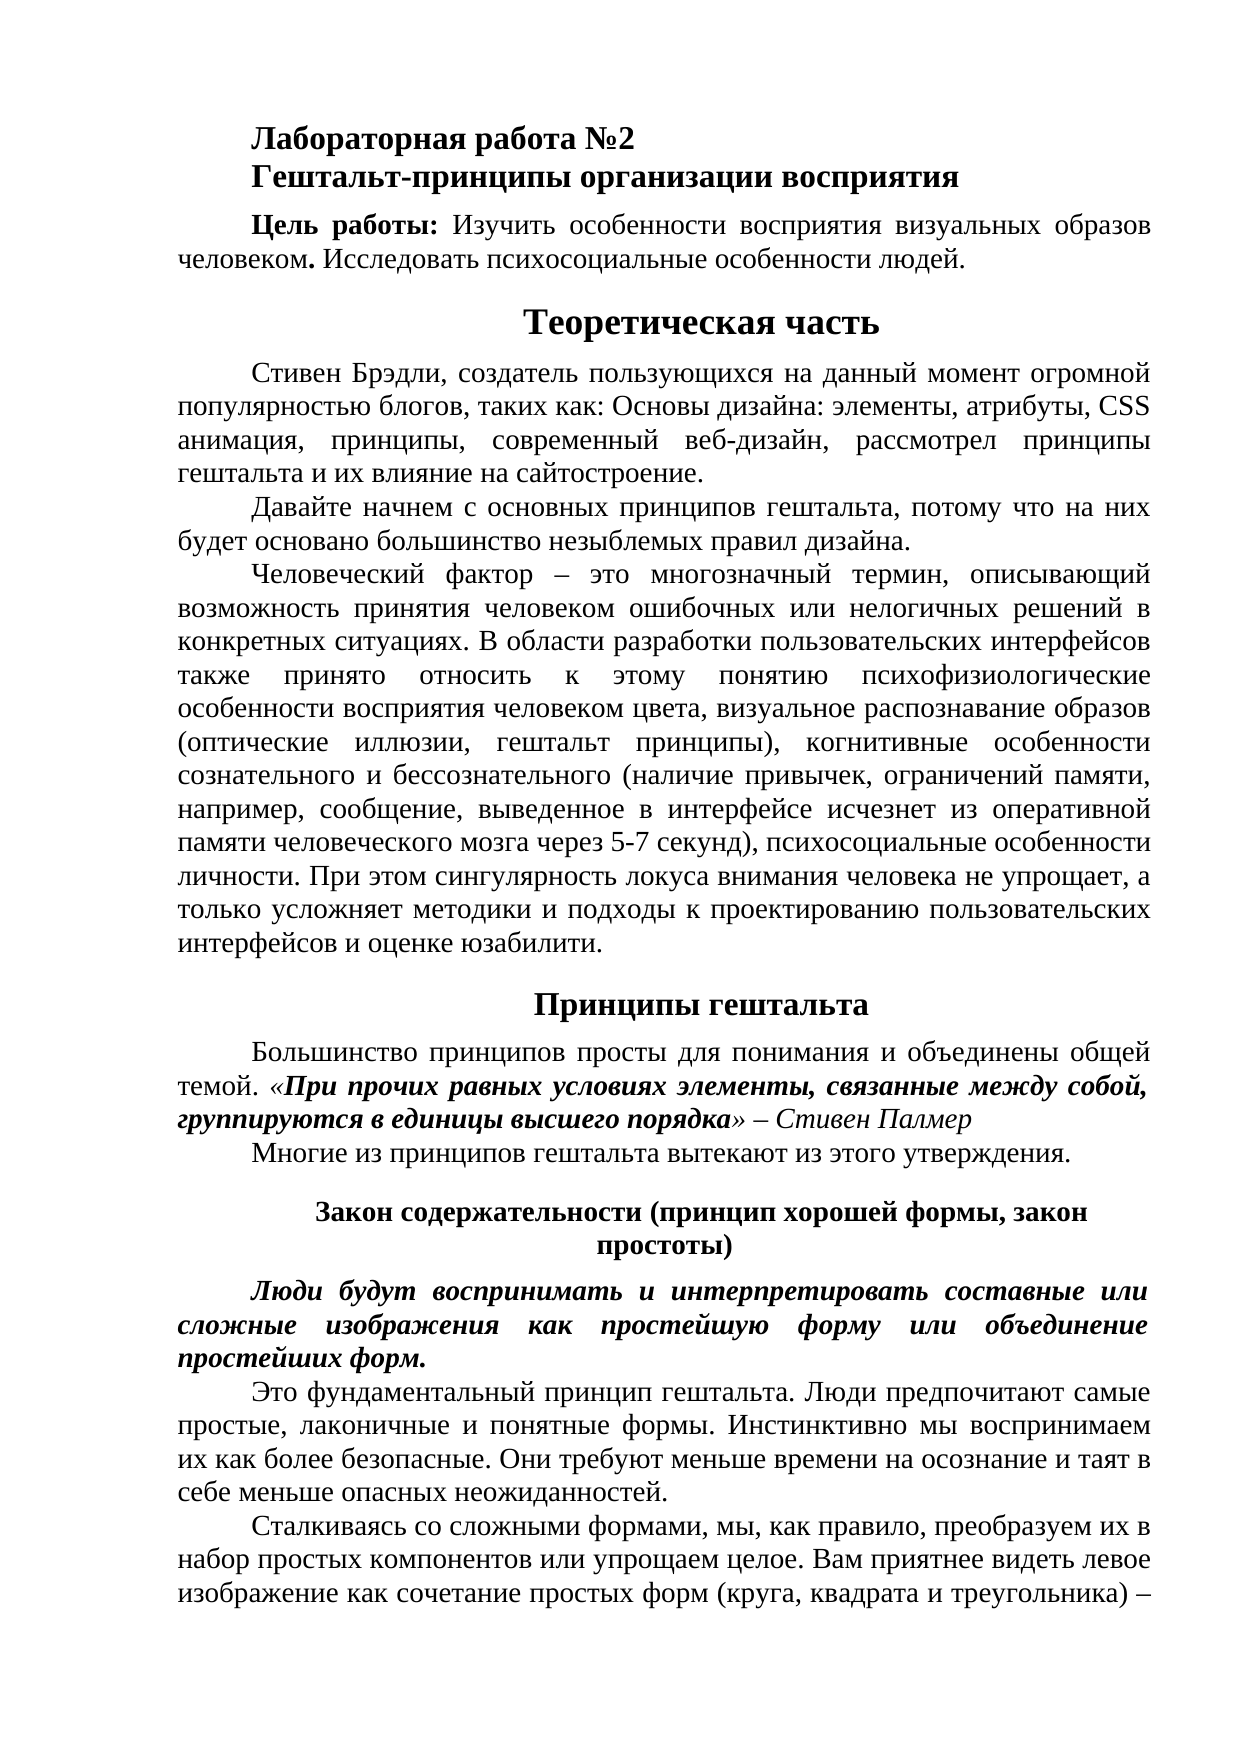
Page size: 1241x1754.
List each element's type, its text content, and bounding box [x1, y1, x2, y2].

text Люди будут воспринимать и интерпретировать составные или сложные изображения как простейшую форму или объединение простейших форм. [177, 1273, 1152, 1374]
text Многие из принципов гештальта вытекают из этого утверждения. [177, 1135, 1152, 1169]
subtitle Теоретическая часть [177, 299, 1152, 342]
text Большинство принципов просты для понимания и объединены общей темой. «При прочих равных условиях элементы, связанные между собой, группируются в единицы высшего порядка» – Стивен Палмер [177, 1034, 1152, 1135]
text Человеческий фактор – это многозначный термин, описывающий возможность принятия человеком ошибочных или нелогичных решений в конкретных ситуациях. В области разработки пользовательских интерфейсов также принято относить к этому понятию психофизиологические особенности восприятия человеком цвета, визуальное распознавание образов (оптические иллюзии, гештальт принципы), когнитивные особенности сознательного и бессознательного (наличие привычек, ограничений памяти, например, сообщение, выведенное в интерфейсе исчезнет из оперативной памяти человеческого мозга через 5-7 секунд), психосоциальные особенности личности. При этом сингулярность локуса внимания человека не упрощает, а только усложняет методики и подходы к проектированию пользовательских интерфейсов и оценке юзабилити. [177, 556, 1152, 959]
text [177, 1508, 1152, 1609]
text Это фундаментальный принцип гештальта. Люди предпочитают самые простые, лаконичные и понятные формы. Инстинктивно мы воспринимаем их как более безопасные. Они требуют меньше времени на осознание и таят в себе меньше опасных неожиданностей. [177, 1374, 1152, 1508]
subtitle Принципы гештальта [177, 984, 1152, 1022]
text Гештальт-принципы организации восприятия [177, 156, 1152, 195]
text Давайте начнем с основных принципов гештальта, потому что на них будет основано большинство незыблемых правил дизайна. [177, 489, 1152, 556]
subtitle Закон содержательности (принцип хорошей формы, закон простоты) [177, 1194, 1152, 1261]
text Лабораторная работа №2 [177, 118, 1152, 156]
text Стивен Брэдли, создатель пользующихся на данный момент огромной популярностью блогов, таких как: Основы дизайна: элементы, атрибуты, CSS анимация, принципы, современный веб-дизайн, рассмотрел принципы гештальта и их влияние на сайтостроение. [177, 355, 1152, 489]
text Цель работы: Изучить особенности восприятия визуальных образов человеком. Исследовать психосоциальные особенности людей. [177, 207, 1152, 274]
